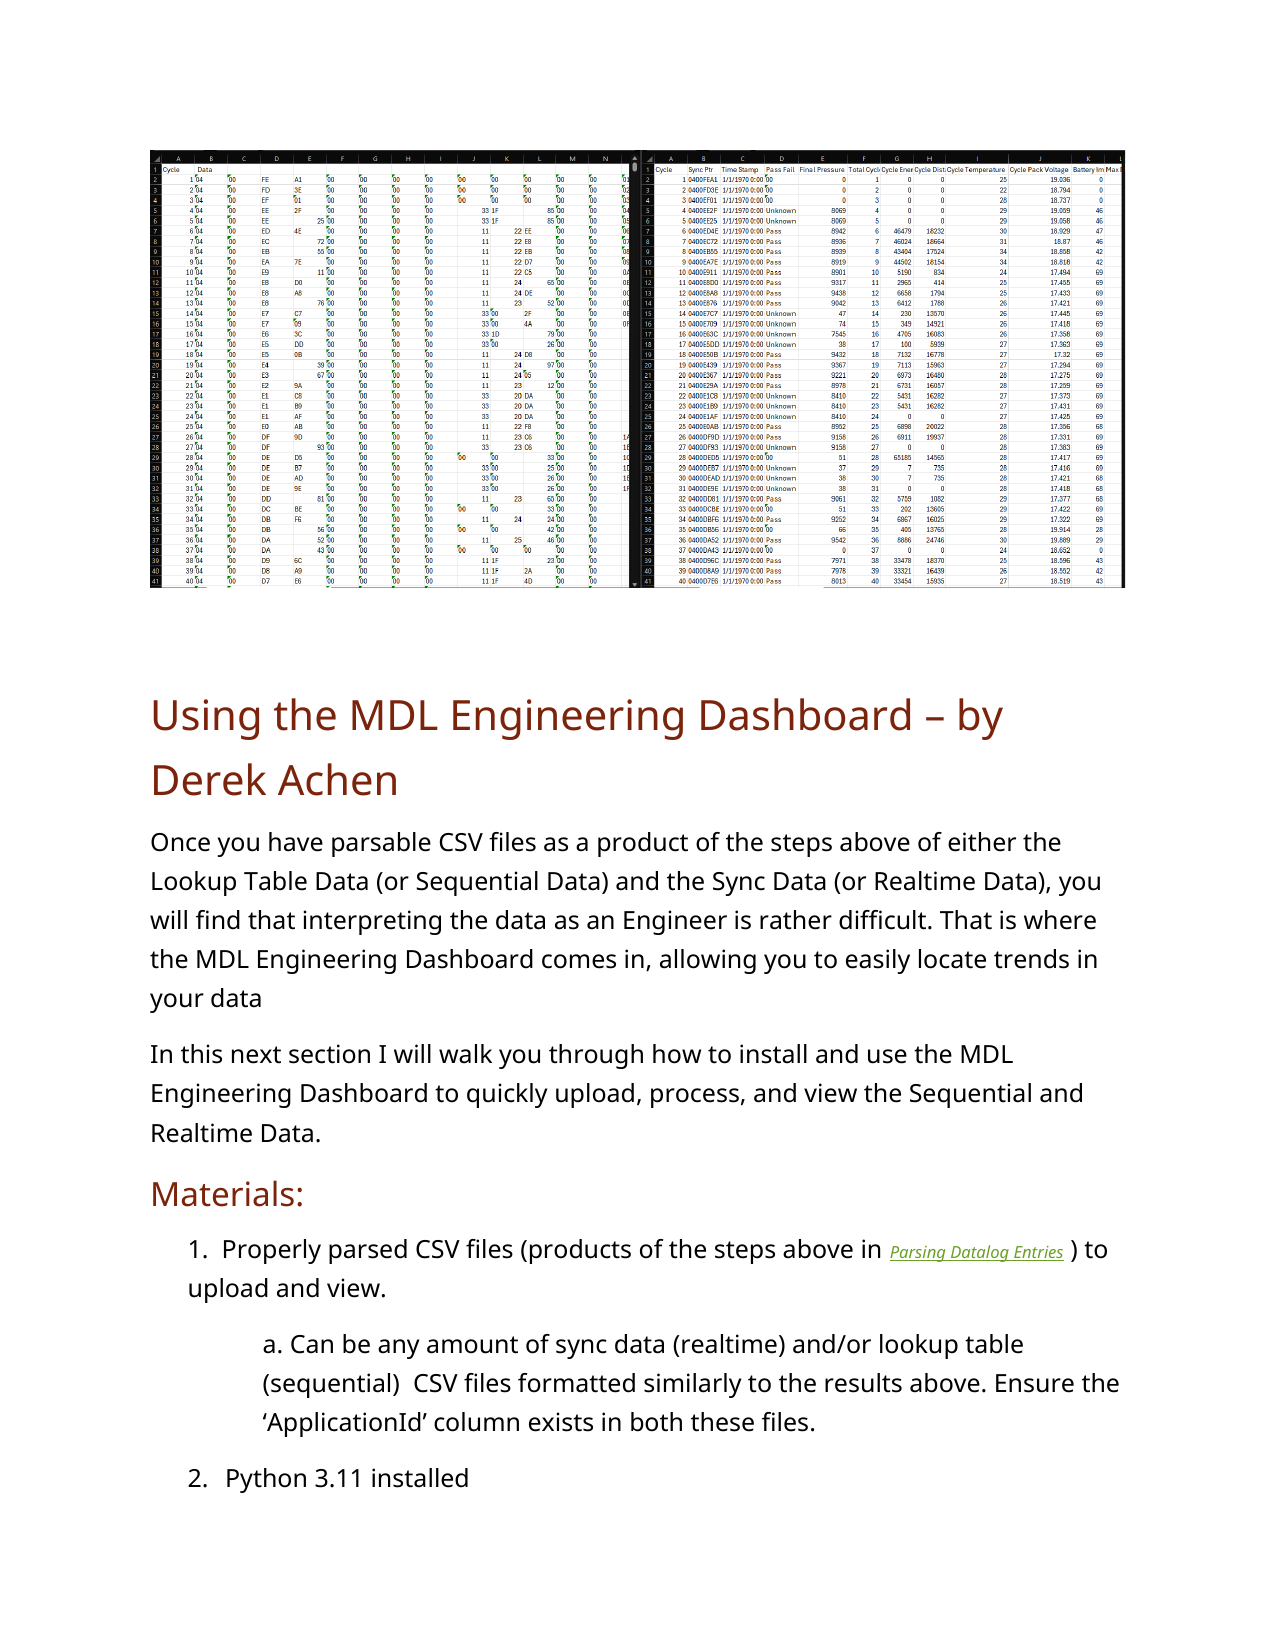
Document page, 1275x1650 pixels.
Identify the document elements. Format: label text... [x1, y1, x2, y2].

picture [150, 150, 1125, 588]
text 1. Properly parsed CSV files (products of the steps above in Parsing Datalog Entries ) to upload and view. [187, 1232, 1125, 1305]
subtitle Materials: [150, 1171, 1125, 1217]
text Once you have parsable CSV files as a product of the steps above of either the Lookup Table Data (or Sequential Data) and the Sync Data (or Realtime Data), you will find that interpreting the data as an Engineer is rather difficult. That is where the MDL Engineering Dashboard comes in, allowing you to easily locate trends in your data [150, 824, 1125, 1015]
text In this next section I will walk you through how to install and use the MDL Engineering Dashboard to quickly upload, process, and view the Sequential and Realtime Data. [150, 1037, 1125, 1149]
list Python 3.11 installed [187, 1461, 1125, 1495]
subtitle Using the MDL Engineering Dashboard – by Derek Achen [150, 686, 1125, 808]
text a. Can be any amount of sync data (realtime) and/or lookup table (sequential) CSV files formatted similarly to the results above. Ensure the ‘ApplicationId’ column exists in both these files. [262, 1327, 1125, 1439]
